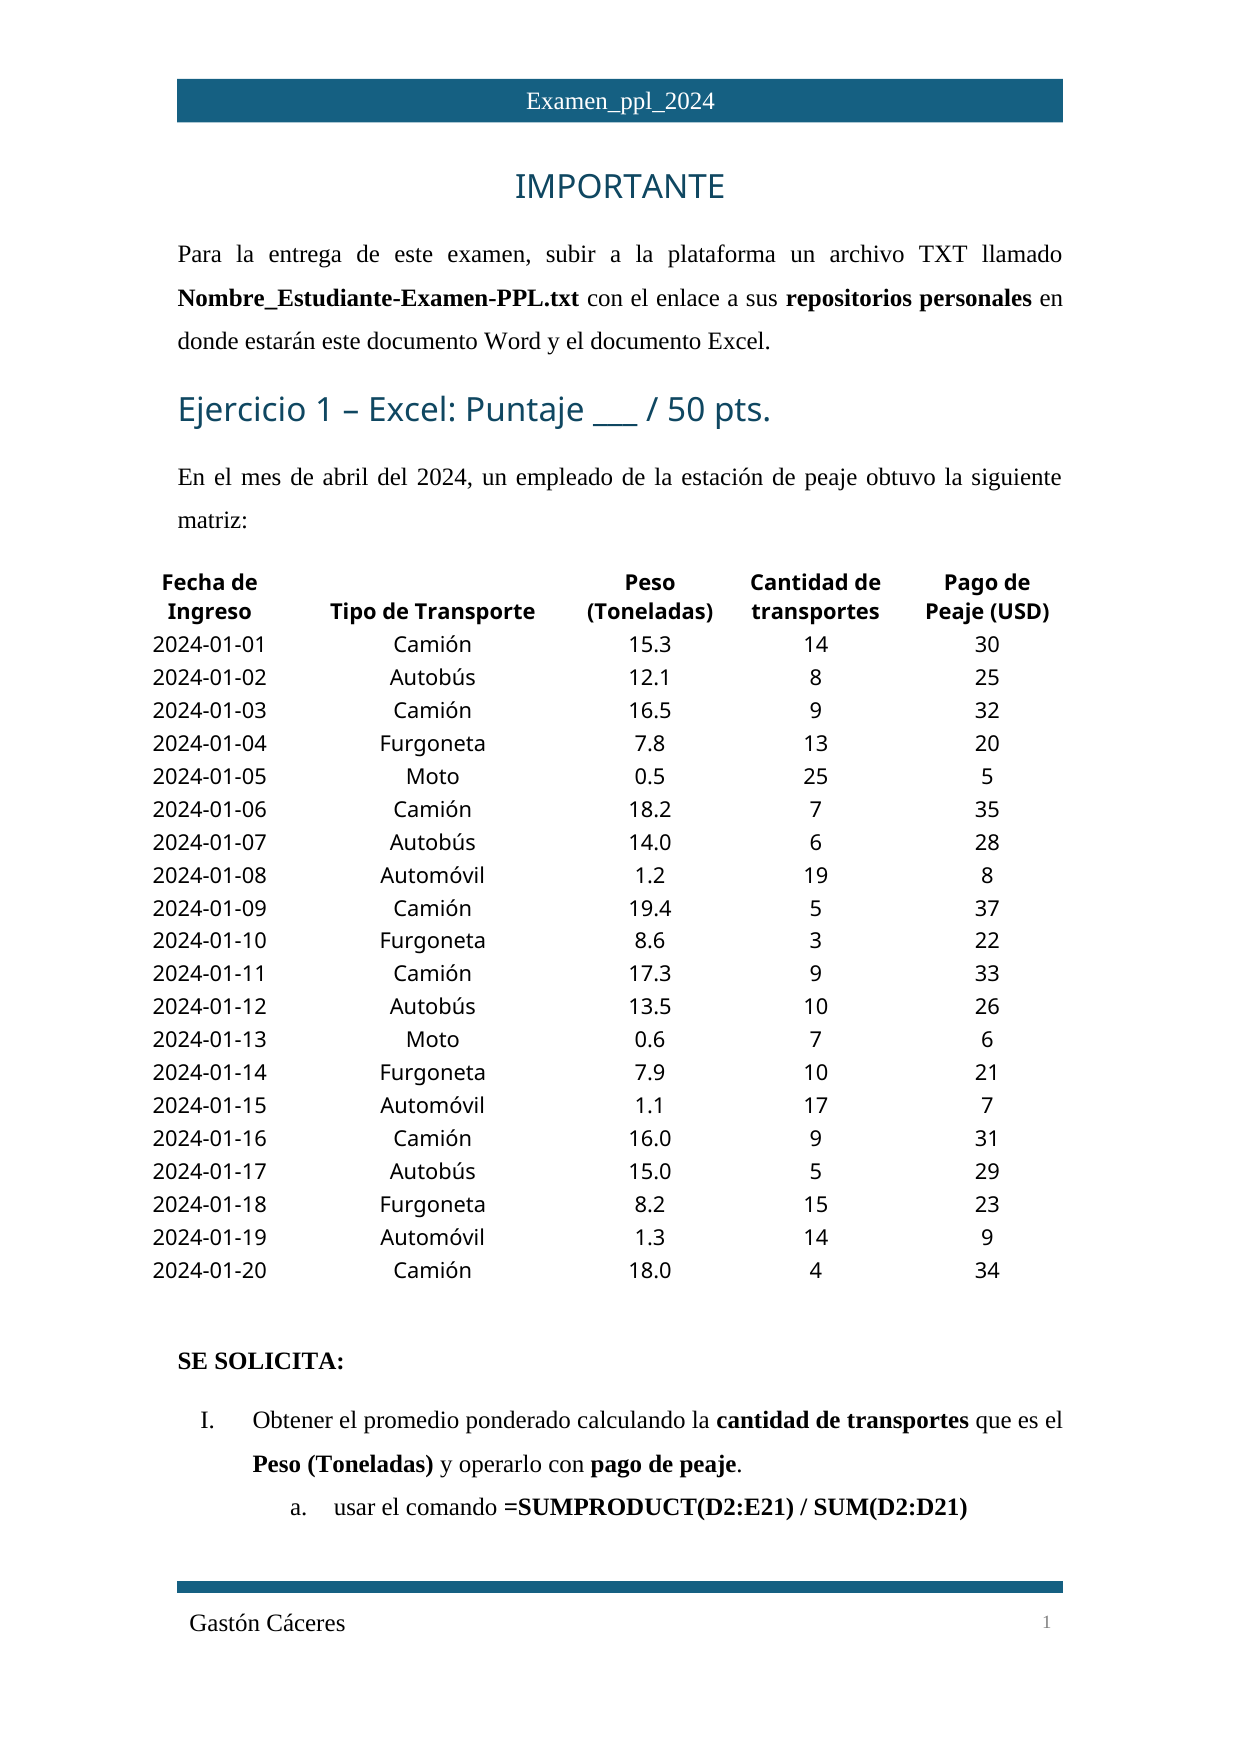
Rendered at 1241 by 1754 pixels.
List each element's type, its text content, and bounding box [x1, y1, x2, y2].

table_cell 5 [910, 759, 1064, 792]
table_cell 23 [910, 1187, 1064, 1220]
table_header Tipo de Transporte [286, 565, 579, 628]
table_cell 20 [910, 726, 1064, 759]
table_cell 7 [721, 1023, 910, 1056]
table_cell Camión [286, 628, 579, 661]
table_cell 10 [721, 990, 910, 1023]
table_cell 1.1 [579, 1089, 721, 1121]
table_cell 2024-01-16 [133, 1121, 286, 1154]
text Para la entrega de este examen, subir a la plataforma un archivo TXT llamado Nombre_Estudiante-Examen-PPL.txt con el enlace a sus repositorios personales en donde estarán este documento Word y el documento Excel. [177, 239, 1063, 354]
table_cell 8 [721, 661, 910, 693]
table_cell 25 [910, 661, 1064, 693]
table_cell 2024-01-07 [133, 825, 286, 858]
table_cell 18.2 [579, 792, 721, 825]
table_cell Furgoneta [286, 1187, 579, 1220]
table_cell 2024-01-05 [133, 759, 286, 792]
table_cell 0.6 [579, 1023, 721, 1056]
table_cell 2024-01-08 [133, 858, 286, 891]
subtitle IMPORTANTE [177, 123, 1063, 208]
table_cell Automóvil [286, 1089, 579, 1121]
table_cell Furgoneta [286, 1056, 579, 1088]
table_cell 32 [910, 694, 1064, 726]
table_cell 15 [721, 1187, 910, 1220]
table_cell Moto [286, 759, 579, 792]
table_cell 9 [721, 694, 910, 726]
table_cell 9 [721, 1121, 910, 1154]
table_cell 13.5 [579, 990, 721, 1023]
table_cell 7 [721, 792, 910, 825]
table_cell 4 [721, 1253, 910, 1286]
text En el mes de abril del 2024, un empleado de la estación de peaje obtuvo la siguiente matriz: [177, 462, 1063, 534]
table_cell 2024-01-02 [133, 661, 286, 693]
subtitle Ejercicio 1 – Excel: Puntaje ___ / 50 pts. [177, 386, 1063, 431]
table_cell 2024-01-01 [133, 628, 286, 661]
table_cell 31 [910, 1121, 1064, 1154]
table_header Pago de Peaje (USD) [910, 565, 1064, 628]
table_cell 2024-01-18 [133, 1187, 286, 1220]
table_cell 2024-01-10 [133, 924, 286, 957]
table_cell Autobús [286, 661, 579, 693]
table_header Peso (Toneladas) [579, 565, 721, 628]
table_cell Autobús [286, 1154, 579, 1187]
table_cell 2024-01-15 [133, 1089, 286, 1121]
table_header Cantidad de transportes [721, 565, 910, 628]
table_cell 14.0 [579, 825, 721, 858]
table_cell 28 [910, 825, 1064, 858]
table_cell 25 [721, 759, 910, 792]
table_cell 2024-01-09 [133, 891, 286, 924]
table_cell 22 [910, 924, 1064, 957]
table_cell Camión [286, 1121, 579, 1154]
table_cell 29 [910, 1154, 1064, 1187]
table_cell 10 [721, 1056, 910, 1088]
table_cell 5 [721, 1154, 910, 1187]
table_cell 2024-01-13 [133, 1023, 286, 1056]
table_cell 8.6 [579, 924, 721, 957]
table_cell 2024-01-06 [133, 792, 286, 825]
table_cell 14 [721, 628, 910, 661]
table_cell 19 [721, 858, 910, 891]
table_cell 2024-01-04 [133, 726, 286, 759]
table_cell 16.5 [579, 694, 721, 726]
table_cell 14 [721, 1220, 910, 1253]
table_cell 13 [721, 726, 910, 759]
table_cell 15.0 [579, 1154, 721, 1187]
table_cell 1.3 [579, 1220, 721, 1253]
table_cell 26 [910, 990, 1064, 1023]
table_cell Moto [286, 1023, 579, 1056]
table_cell 16.0 [579, 1121, 721, 1154]
table_cell Autobús [286, 825, 579, 858]
table_cell 9 [721, 957, 910, 990]
table_cell 19.4 [579, 891, 721, 924]
table_cell Furgoneta [286, 924, 579, 957]
table_cell 6 [721, 825, 910, 858]
table_cell Furgoneta [286, 726, 579, 759]
table_cell Camión [286, 957, 579, 990]
table_cell 15.3 [579, 628, 721, 661]
table_cell 37 [910, 891, 1064, 924]
table_cell 7 [910, 1089, 1064, 1121]
table_cell 2024-01-03 [133, 694, 286, 726]
table_cell 30 [910, 628, 1064, 661]
table_cell 8.2 [579, 1187, 721, 1220]
table_cell 35 [910, 792, 1064, 825]
table_cell 1.2 [579, 858, 721, 891]
table_cell 2024-01-11 [133, 957, 286, 990]
table_cell Camión [286, 1253, 579, 1286]
table_cell Autobús [286, 990, 579, 1023]
table_cell 17 [721, 1089, 910, 1121]
table_cell Automóvil [286, 1220, 579, 1253]
table_cell 2024-01-17 [133, 1154, 286, 1187]
text SE SOLICITA: [177, 1346, 1063, 1374]
table_cell 3 [721, 924, 910, 957]
table_cell 2024-01-19 [133, 1220, 286, 1253]
table_cell 7.8 [579, 726, 721, 759]
table_cell 21 [910, 1056, 1064, 1088]
table_cell Automóvil [286, 858, 579, 891]
table_cell 12.1 [579, 661, 721, 693]
table_cell 17.3 [579, 957, 721, 990]
table_cell 33 [910, 957, 1064, 990]
table_cell Camión [286, 694, 579, 726]
table_cell 6 [910, 1023, 1064, 1056]
table_cell 2024-01-14 [133, 1056, 286, 1088]
table_cell 9 [910, 1220, 1064, 1253]
table_cell 18.0 [579, 1253, 721, 1286]
table_cell Camión [286, 891, 579, 924]
list Obtener el promedio ponderado calculando la cantidad de transportes que es el Peso (Toneladas) y operarlo con pago de peaje. [215, 1406, 1063, 1477]
table_cell 5 [721, 891, 910, 924]
table_cell 2024-01-12 [133, 990, 286, 1023]
table_cell 0.5 [579, 759, 721, 792]
table_cell 8 [910, 858, 1064, 891]
table_cell Camión [286, 792, 579, 825]
table_cell 2024-01-20 [133, 1253, 286, 1286]
table_header Fecha de Ingreso [133, 565, 286, 628]
table_cell 34 [910, 1253, 1064, 1286]
list usar el comando =SUMPRODUCT(D2:E21) / SUM(D2:D21) [290, 1492, 1063, 1521]
table_cell 7.9 [579, 1056, 721, 1088]
